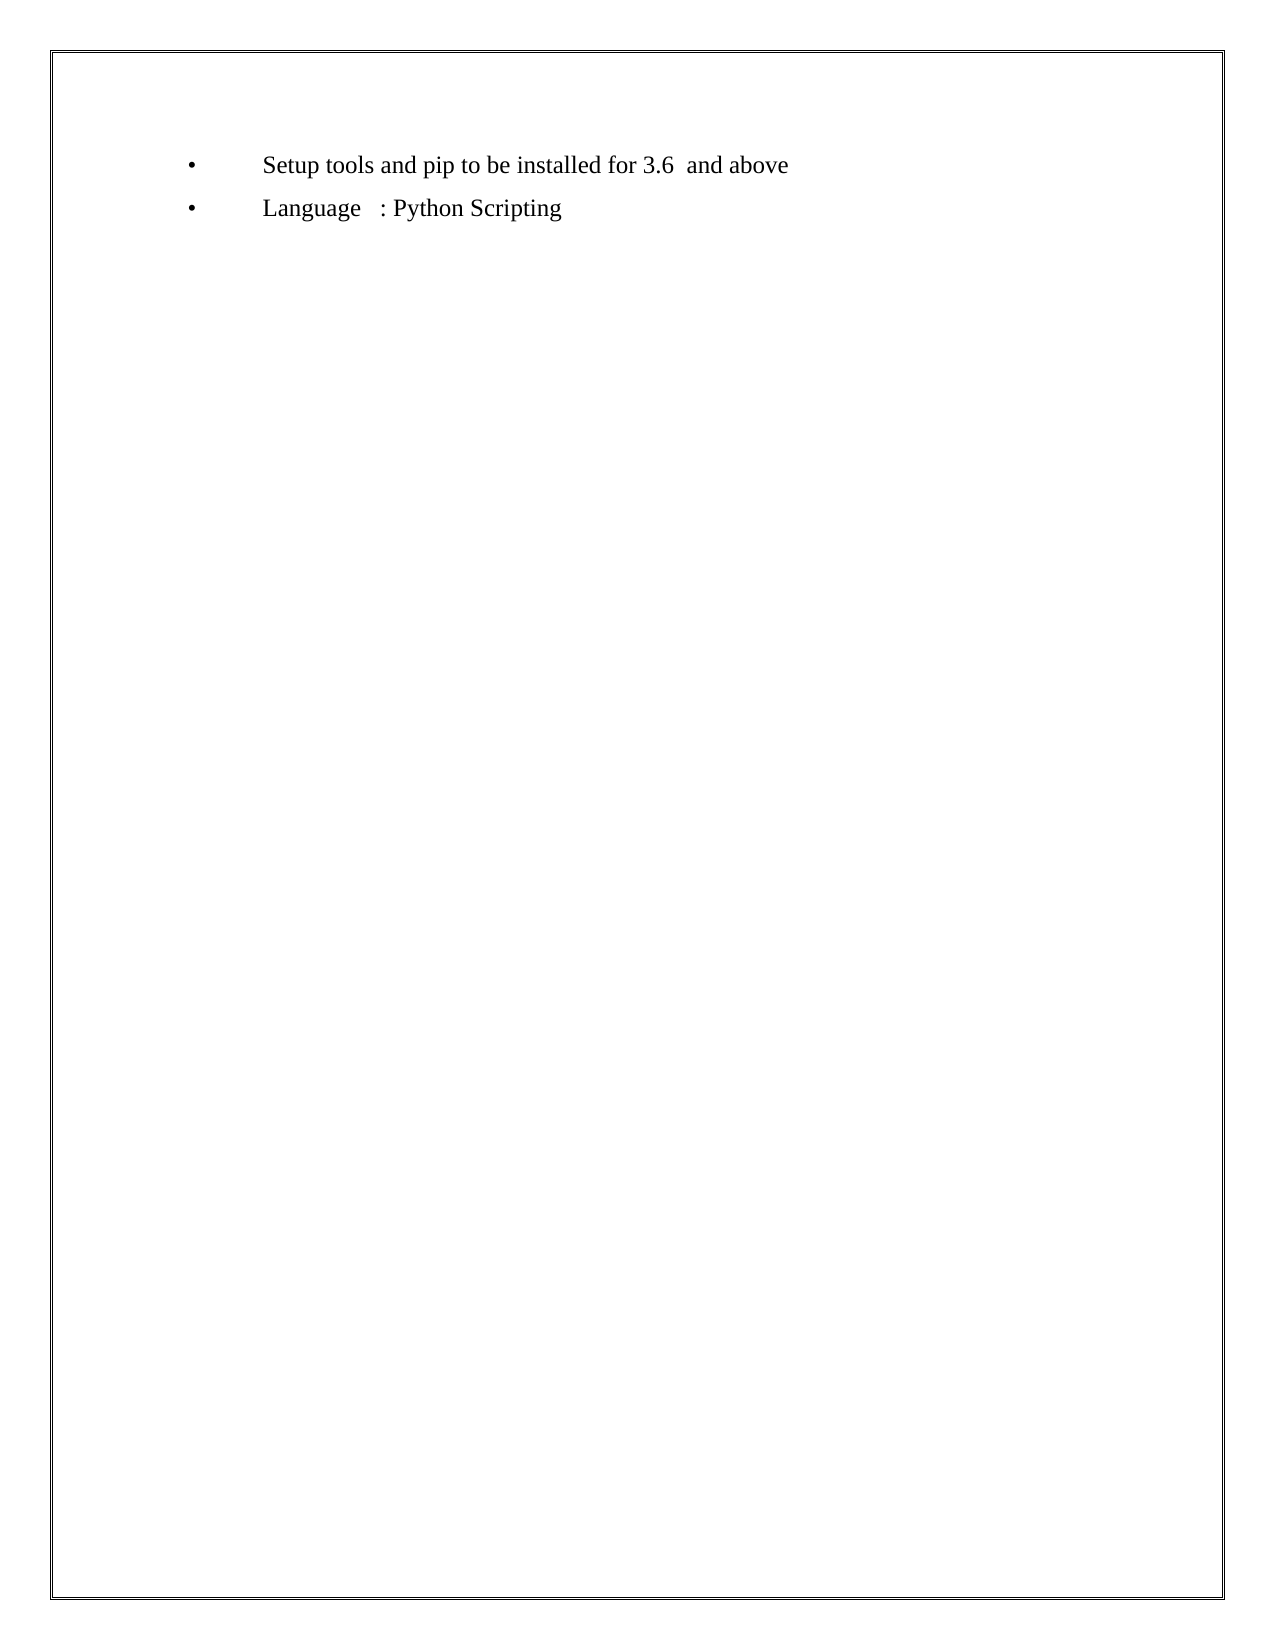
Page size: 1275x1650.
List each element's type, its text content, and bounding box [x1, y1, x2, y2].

list Language : Python Scripting [187, 193, 1125, 222]
list Setup tools and pip to be installed for 3.6 and above [187, 150, 1125, 179]
